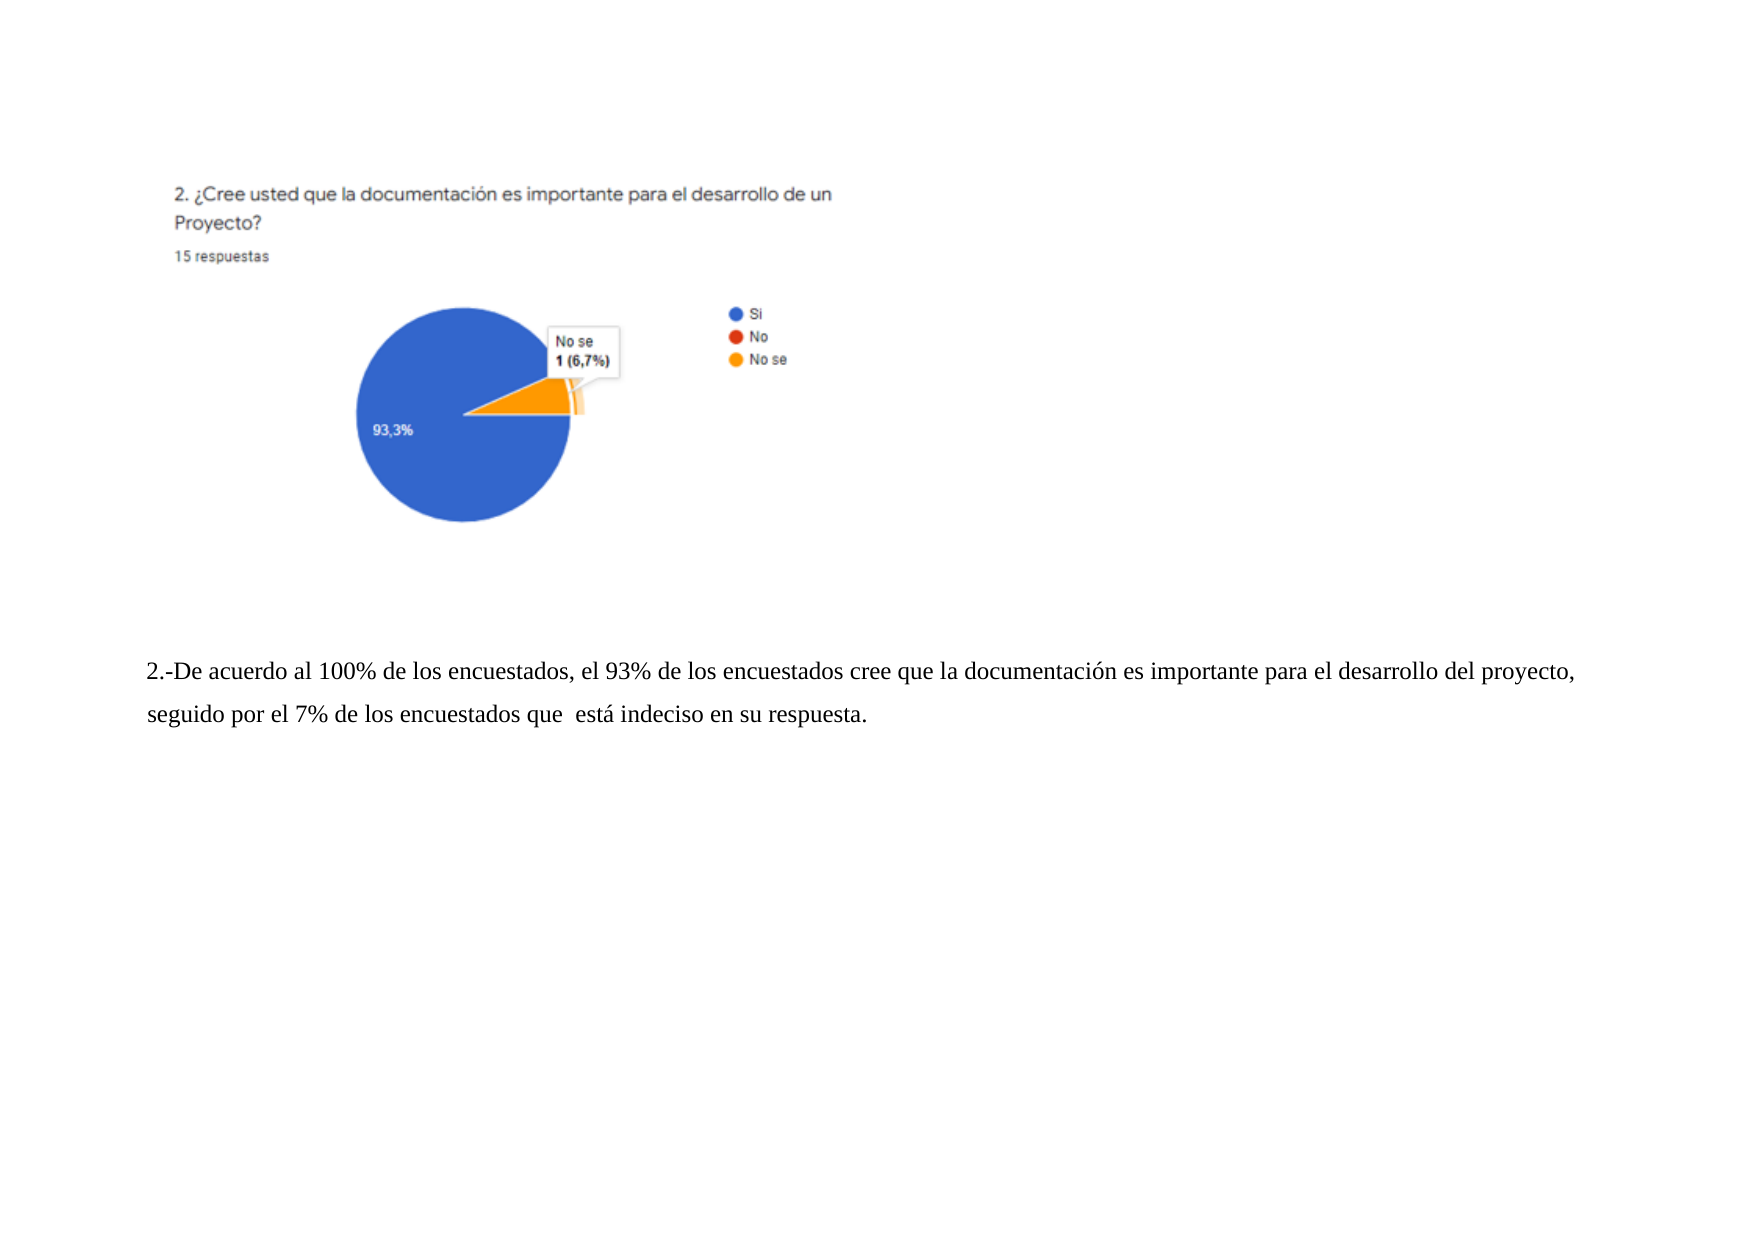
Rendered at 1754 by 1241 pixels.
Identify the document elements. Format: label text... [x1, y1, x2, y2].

picture [147, 177, 926, 589]
text 2.-De acuerdo al 100% de los encuestados, el 93% de los encuestados cree que la documentación es importante para el desarrollo del proyecto, seguido por el 7% de los encuestados que está indeciso en su respuesta. [146, 656, 1608, 728]
